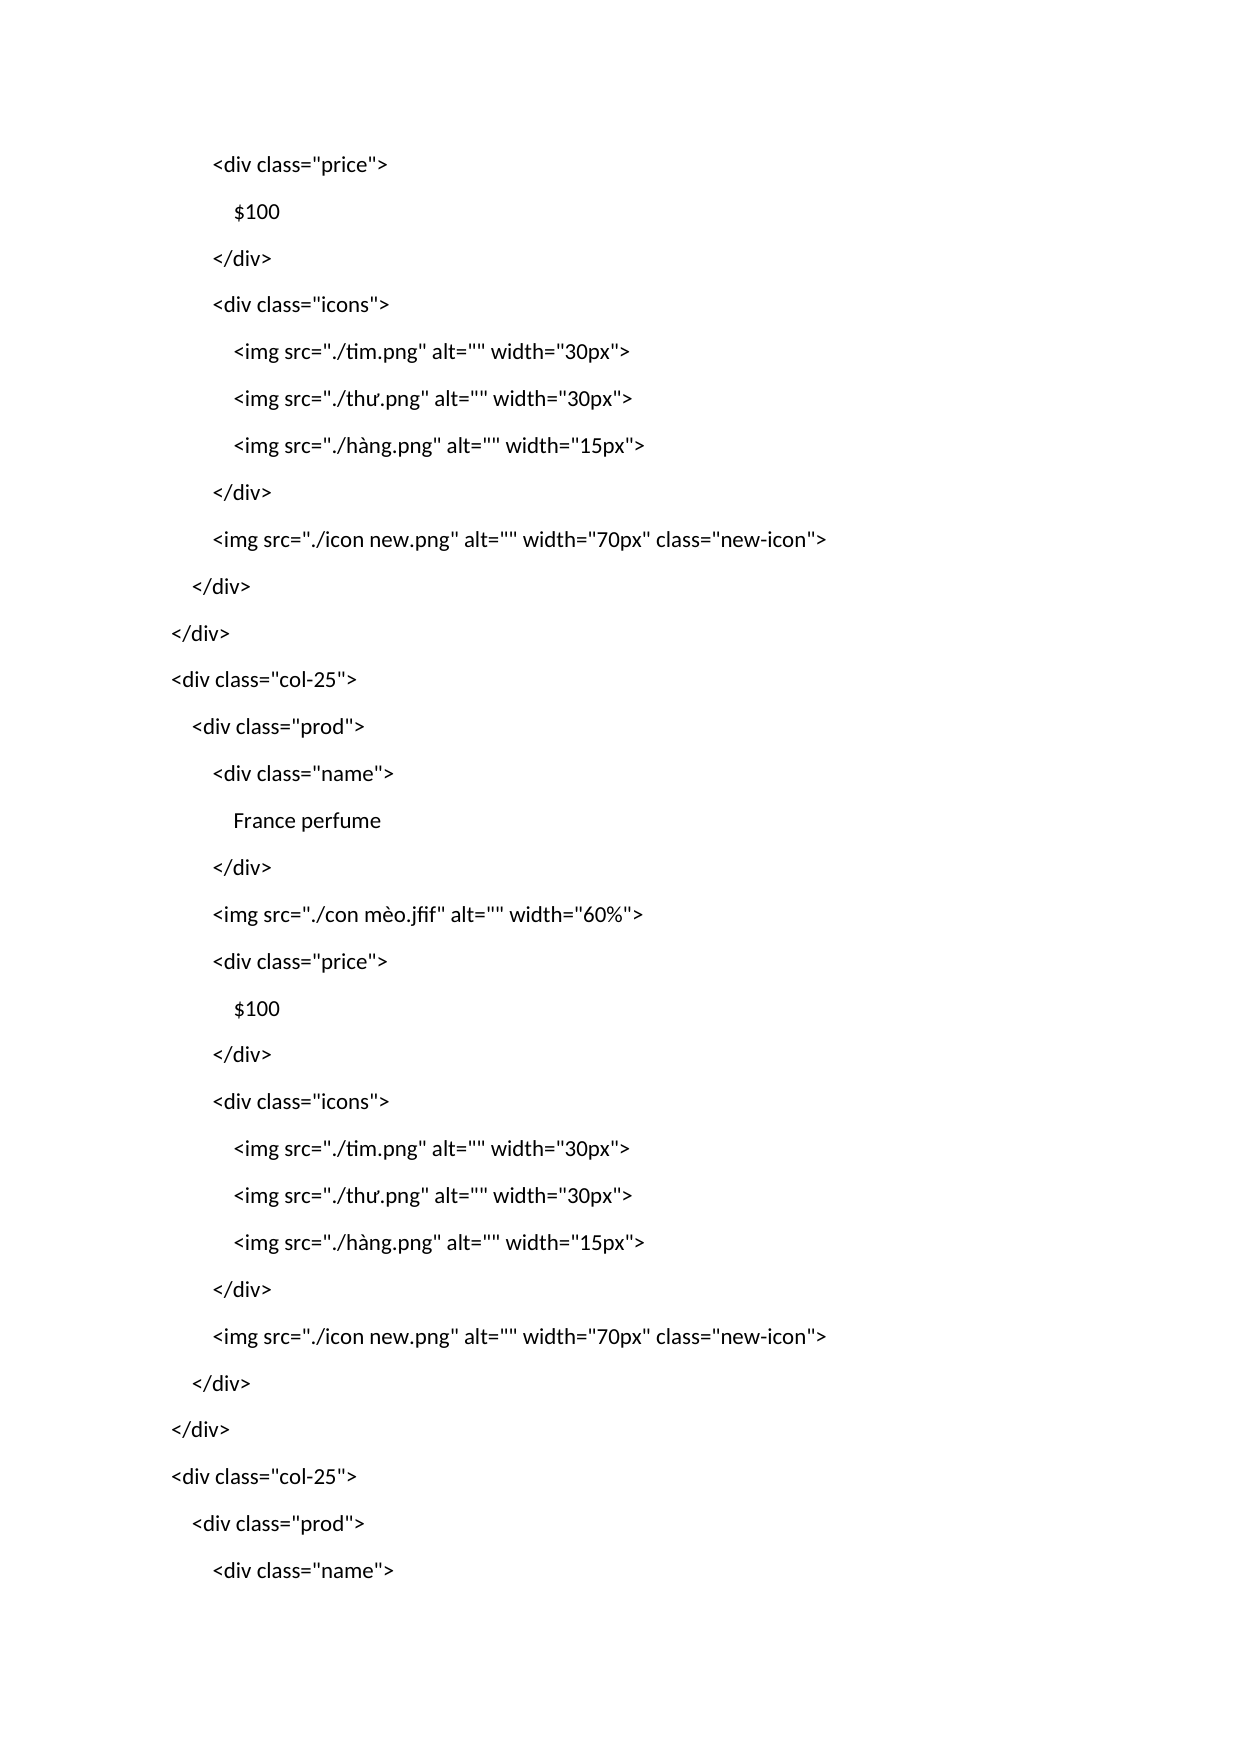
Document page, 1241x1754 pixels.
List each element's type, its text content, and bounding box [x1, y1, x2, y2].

text </div> [150, 1275, 1090, 1303]
text $100 [150, 994, 1090, 1022]
text <div class="name"> [150, 759, 1090, 787]
text <div class="prod"> [150, 712, 1090, 741]
text </div> [150, 853, 1090, 881]
text <img src="./thư.png" alt="" width="30px"> [150, 1181, 1090, 1209]
text <img src="./hàng.png" alt="" width="15px"> [150, 1228, 1090, 1256]
text <div class="prod"> [150, 1509, 1090, 1537]
text </div> [150, 619, 1090, 647]
text <div class="price"> [150, 947, 1090, 975]
text <img src="./tim.png" alt="" width="30px"> [150, 337, 1090, 366]
text <img src="./con mèo.jfif" alt="" width="60%"> [150, 900, 1090, 928]
text <div class="col-25"> [150, 1462, 1090, 1491]
text </div> [150, 1416, 1090, 1444]
text <div class="icons"> [150, 291, 1090, 319]
text <img src="./thư.png" alt="" width="30px"> [150, 384, 1090, 412]
text </div> [150, 572, 1090, 600]
text </div> [150, 1041, 1090, 1069]
text $100 [150, 197, 1090, 225]
text <div class="name"> [150, 1556, 1090, 1584]
text <img src="./hàng.png" alt="" width="15px"> [150, 431, 1090, 459]
text France perfume [150, 806, 1090, 834]
text <div class="col-25"> [150, 666, 1090, 694]
text <img src="./icon new.png" alt="" width="70px" class="new-icon"> [150, 1322, 1090, 1350]
text </div> [150, 478, 1090, 506]
text </div> [150, 1369, 1090, 1397]
text <div class="price"> [150, 150, 1090, 178]
text <img src="./icon new.png" alt="" width="70px" class="new-icon"> [150, 525, 1090, 553]
text </div> [150, 244, 1090, 272]
text <div class="icons"> [150, 1087, 1090, 1116]
text <img src="./tim.png" alt="" width="30px"> [150, 1134, 1090, 1162]
